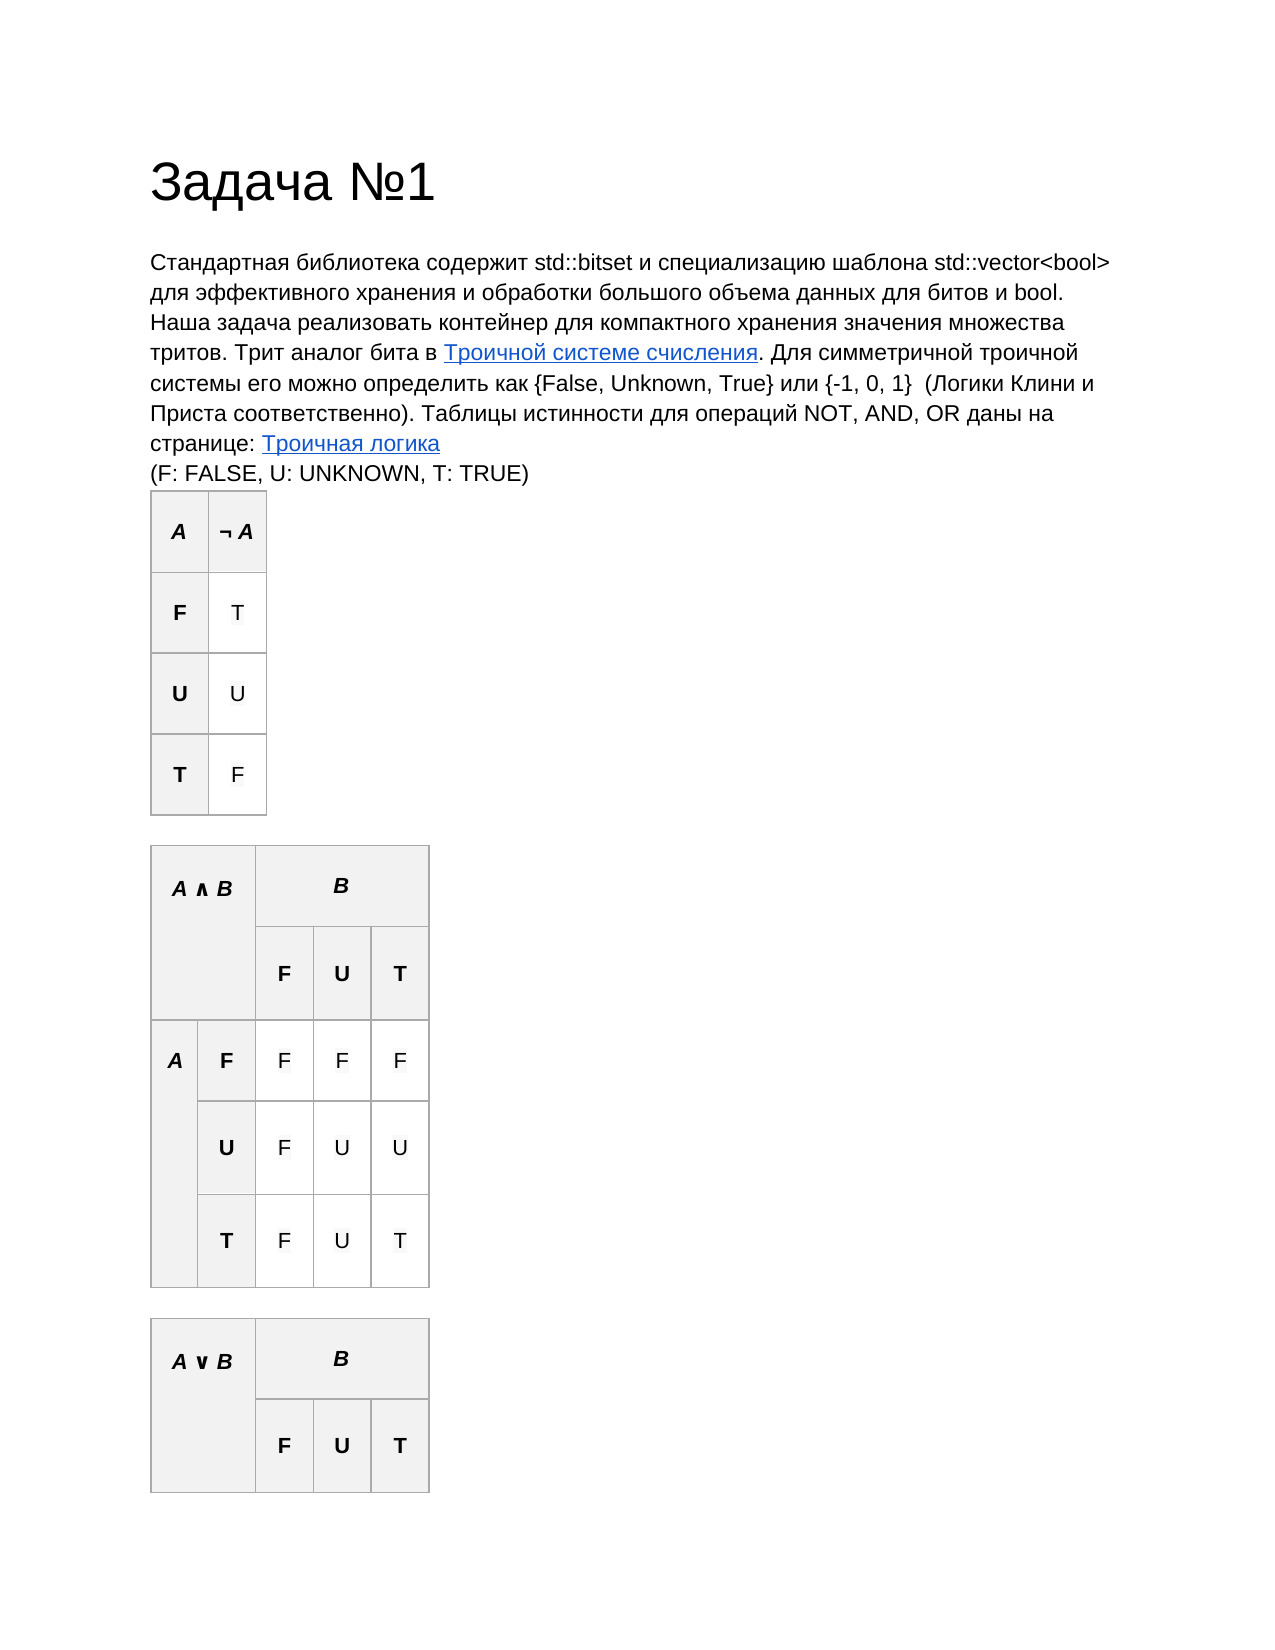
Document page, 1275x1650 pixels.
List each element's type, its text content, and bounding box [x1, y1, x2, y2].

table_cell F [152, 573, 208, 652]
table_cell U [314, 927, 370, 1019]
text (F: FALSE, U: UNKNOWN, T: TRUE) [150, 460, 1125, 487]
table_cell T [372, 1400, 428, 1492]
table_header A [152, 492, 208, 571]
table_cell F [256, 1195, 313, 1287]
table_cell U [314, 1195, 370, 1287]
table_header B [256, 846, 428, 926]
table_header A ∧ B [152, 846, 255, 1019]
table_cell U [314, 1400, 370, 1492]
table_cell F [209, 735, 266, 814]
table_cell F [256, 1400, 313, 1492]
table_cell T [198, 1195, 255, 1287]
title Задача №1 [150, 150, 1125, 212]
table_header ¬ A [209, 492, 266, 571]
table_cell U [372, 1102, 428, 1193]
table_cell F [256, 927, 313, 1019]
table_cell A [152, 1021, 197, 1287]
table_cell U [209, 654, 266, 733]
table_cell T [372, 927, 428, 1019]
table_cell T [372, 1195, 428, 1287]
table_cell F [256, 1102, 313, 1193]
table_cell F [256, 1021, 313, 1100]
table_cell F [198, 1021, 255, 1100]
table_cell F [314, 1021, 370, 1100]
table_cell F [372, 1021, 428, 1100]
table_cell U [314, 1102, 370, 1193]
table_cell U [152, 654, 208, 733]
table_cell T [209, 573, 266, 652]
table_header A ∨ B [152, 1319, 255, 1492]
table_header B [256, 1319, 428, 1398]
text Стандартная библиотека содержит std::bitset и специализацию шаблона std::vector<bool> для эффективного хранения и обработки большого объема данных для битов и bool. Наша задача реализовать контейнер для компактного хранения значения множества тритов. Трит аналог бита в Троичной системе счисления. Для симметричной троичной системы его можно определить как {False, Unknown, True} или {-1, 0, 1} (Логики Клини и Приста соответственно). Таблицы истинности для операций NOT, AND, OR даны на странице: Троичная логика [150, 249, 1125, 456]
table_cell U [198, 1102, 255, 1193]
table_cell T [152, 735, 208, 814]
